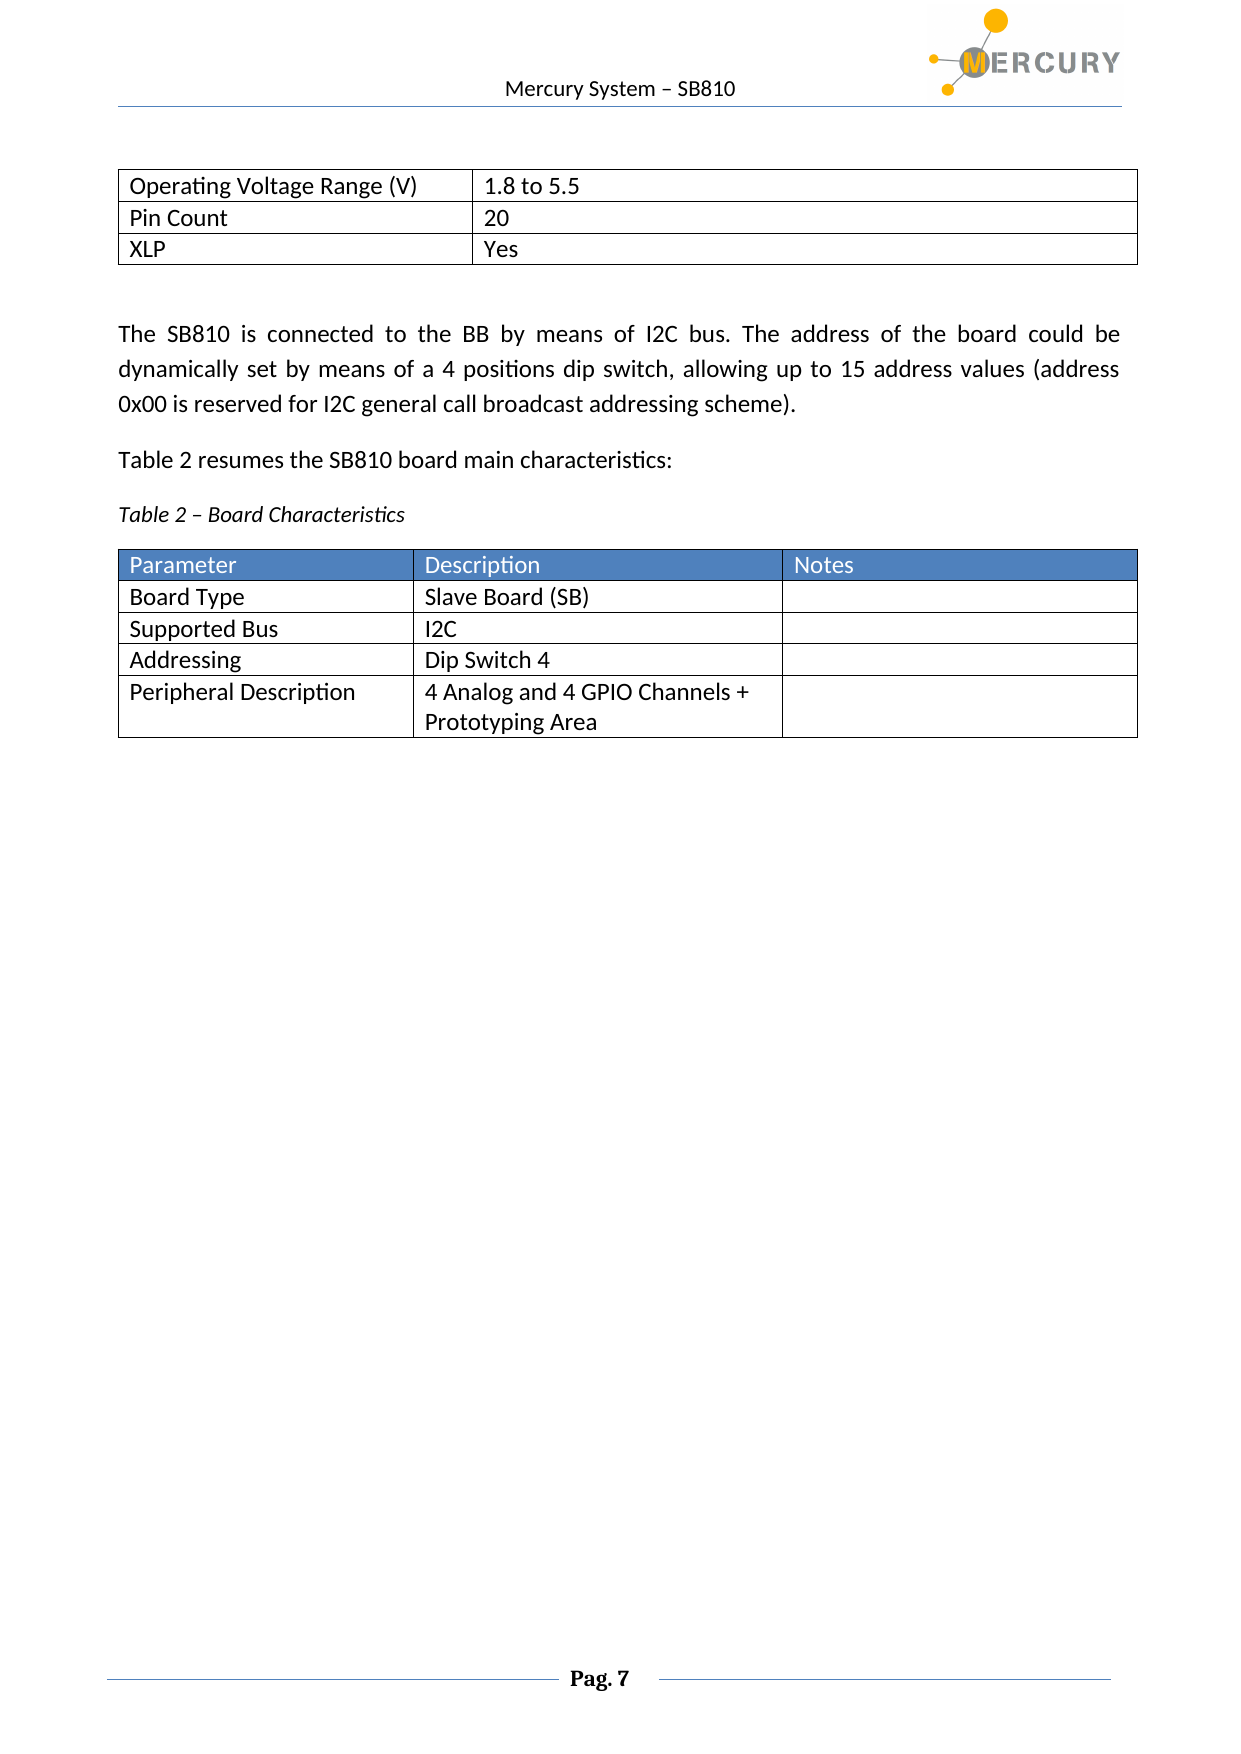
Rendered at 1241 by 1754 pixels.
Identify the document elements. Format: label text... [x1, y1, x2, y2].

table_cell Slave Board (SB) [414, 581, 782, 612]
table_header Parameter [119, 550, 413, 580]
table_cell 1.8 to 5.5 [473, 170, 1137, 201]
table_cell 20 [473, 202, 1137, 232]
table_cell Operating Voltage Range (V) [119, 170, 472, 201]
table_cell [783, 644, 1137, 675]
table_cell 4 Analog and 4 GPIO Channels + Prototyping Area [414, 676, 782, 737]
table_cell Board Type [119, 581, 413, 612]
table_cell [783, 676, 1137, 737]
text The SB810 is connected to the BB by means of I2C bus. The address of the board could be dynamically set by means of a 4 positions dip switch, allowing up to 15 address values (address 0x00 is reserved for I2C general call broadcast addressing scheme). [118, 318, 1122, 418]
picture [927, 4, 1124, 103]
text Table 2 resumes the SB810 board main characteristics: [118, 444, 1122, 474]
table_header Notes [783, 550, 1137, 580]
table_cell [783, 613, 1137, 643]
table_cell XLP [119, 234, 472, 264]
table_cell I2C [414, 613, 782, 643]
table_cell Supported Bus [119, 613, 413, 643]
text Table 2 – Board Characteristics [118, 500, 1122, 528]
table_header Description [414, 550, 782, 580]
table_cell Addressing [119, 644, 413, 675]
table_cell Yes [473, 234, 1137, 264]
table_cell Peripheral Description [119, 676, 413, 737]
table_cell [783, 581, 1137, 612]
table_cell Pin Count [119, 202, 472, 232]
table_cell Dip Switch 4 [414, 644, 782, 675]
